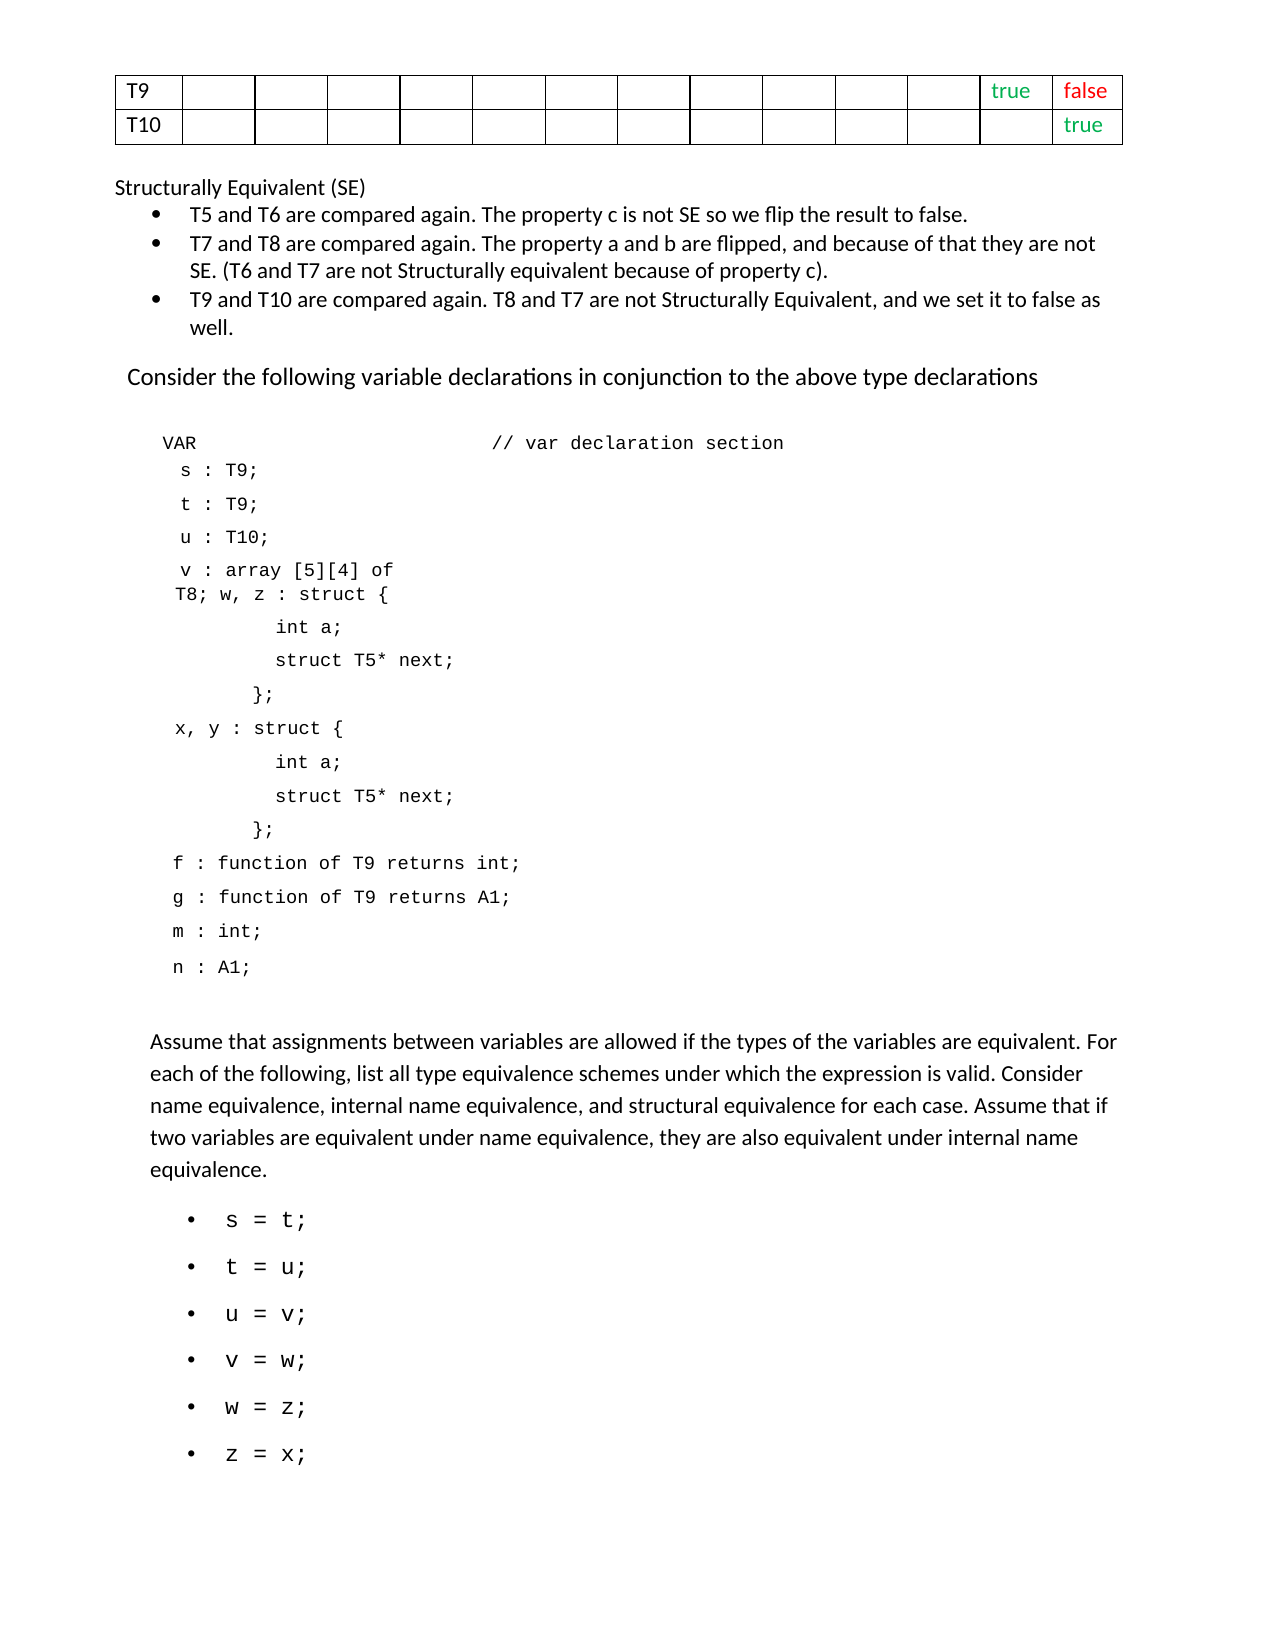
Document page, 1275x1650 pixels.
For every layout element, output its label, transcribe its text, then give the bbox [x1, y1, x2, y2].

text }; [252, 819, 1123, 841]
table_cell [256, 76, 327, 109]
list T9 and T10 are compared again. T8 and T7 are not Structurally Equivalent, and we set it to false as well. [152, 285, 1123, 341]
table_cell [908, 110, 979, 143]
text struct T5* next; [275, 787, 1123, 808]
text x, y : struct { [174, 719, 1123, 740]
text Structurally Equivalent (SE) [114, 173, 1123, 201]
text int a; [275, 753, 1123, 774]
list v = w; [187, 1346, 1123, 1374]
text Consider the following variable declarations in conjunction to the above type declarations [127, 361, 1123, 391]
table_cell [691, 110, 762, 143]
list T7 and T8 are compared again. The property a and b are flipped, and because of that they are not SE. (T6 and T7 are not Structurally equivalent because of property c). [152, 229, 1123, 285]
text VAR // var declaration section s : T9; [162, 434, 785, 482]
table_cell [908, 76, 979, 109]
list t = u; [187, 1253, 1123, 1281]
text struct T5* next; [275, 651, 1123, 672]
table_cell [618, 110, 689, 143]
table_cell [328, 76, 399, 109]
table_cell [401, 110, 472, 143]
table_cell [183, 110, 254, 143]
text t : T9; [180, 494, 1123, 516]
table_cell T10 [116, 110, 182, 143]
table_cell true [981, 76, 1052, 109]
text int a; [275, 617, 1123, 639]
list w = z; [187, 1393, 1123, 1422]
text u : T10; [180, 528, 1123, 549]
table_cell true [1053, 110, 1122, 143]
table_cell false [1053, 76, 1122, 109]
table_cell [473, 76, 545, 109]
text n : A1; [172, 957, 1123, 979]
table_cell [328, 110, 399, 143]
table_cell [546, 110, 617, 143]
list z = x; [187, 1440, 1123, 1468]
text f : function of T9 returns int; g : function of T9 returns A1; m : int; [172, 854, 522, 943]
list T5 and T6 are compared again. The property c is not SE so we flip the result to false. [152, 201, 1123, 229]
text Assume that assignments between variables are allowed if the types of the variables are equivalent. For each of the following, list all type equivalence schemes under which the expression is valid. Consider name equivalence, internal name equivalence, and structural equivalence for each case. Assume that if two variables are equivalent under name equivalence, they are also equivalent under internal name equivalence. [150, 1027, 1123, 1184]
table_cell [618, 76, 689, 109]
table_cell [836, 110, 907, 143]
table_cell [546, 76, 617, 109]
table_cell [183, 76, 254, 109]
table_cell [763, 110, 835, 143]
text v : array [5][4] of T8; w, z : struct { [175, 561, 435, 606]
list u = v; [187, 1300, 1123, 1328]
table_cell [401, 76, 472, 109]
table_cell [763, 76, 835, 109]
list s = t; [187, 1206, 1123, 1235]
table_cell [981, 110, 1052, 143]
table_cell [473, 110, 545, 143]
table_cell [836, 76, 907, 109]
text }; [252, 685, 1123, 706]
table_cell [691, 76, 762, 109]
table_cell T9 [116, 76, 182, 109]
table_cell [256, 110, 327, 143]
